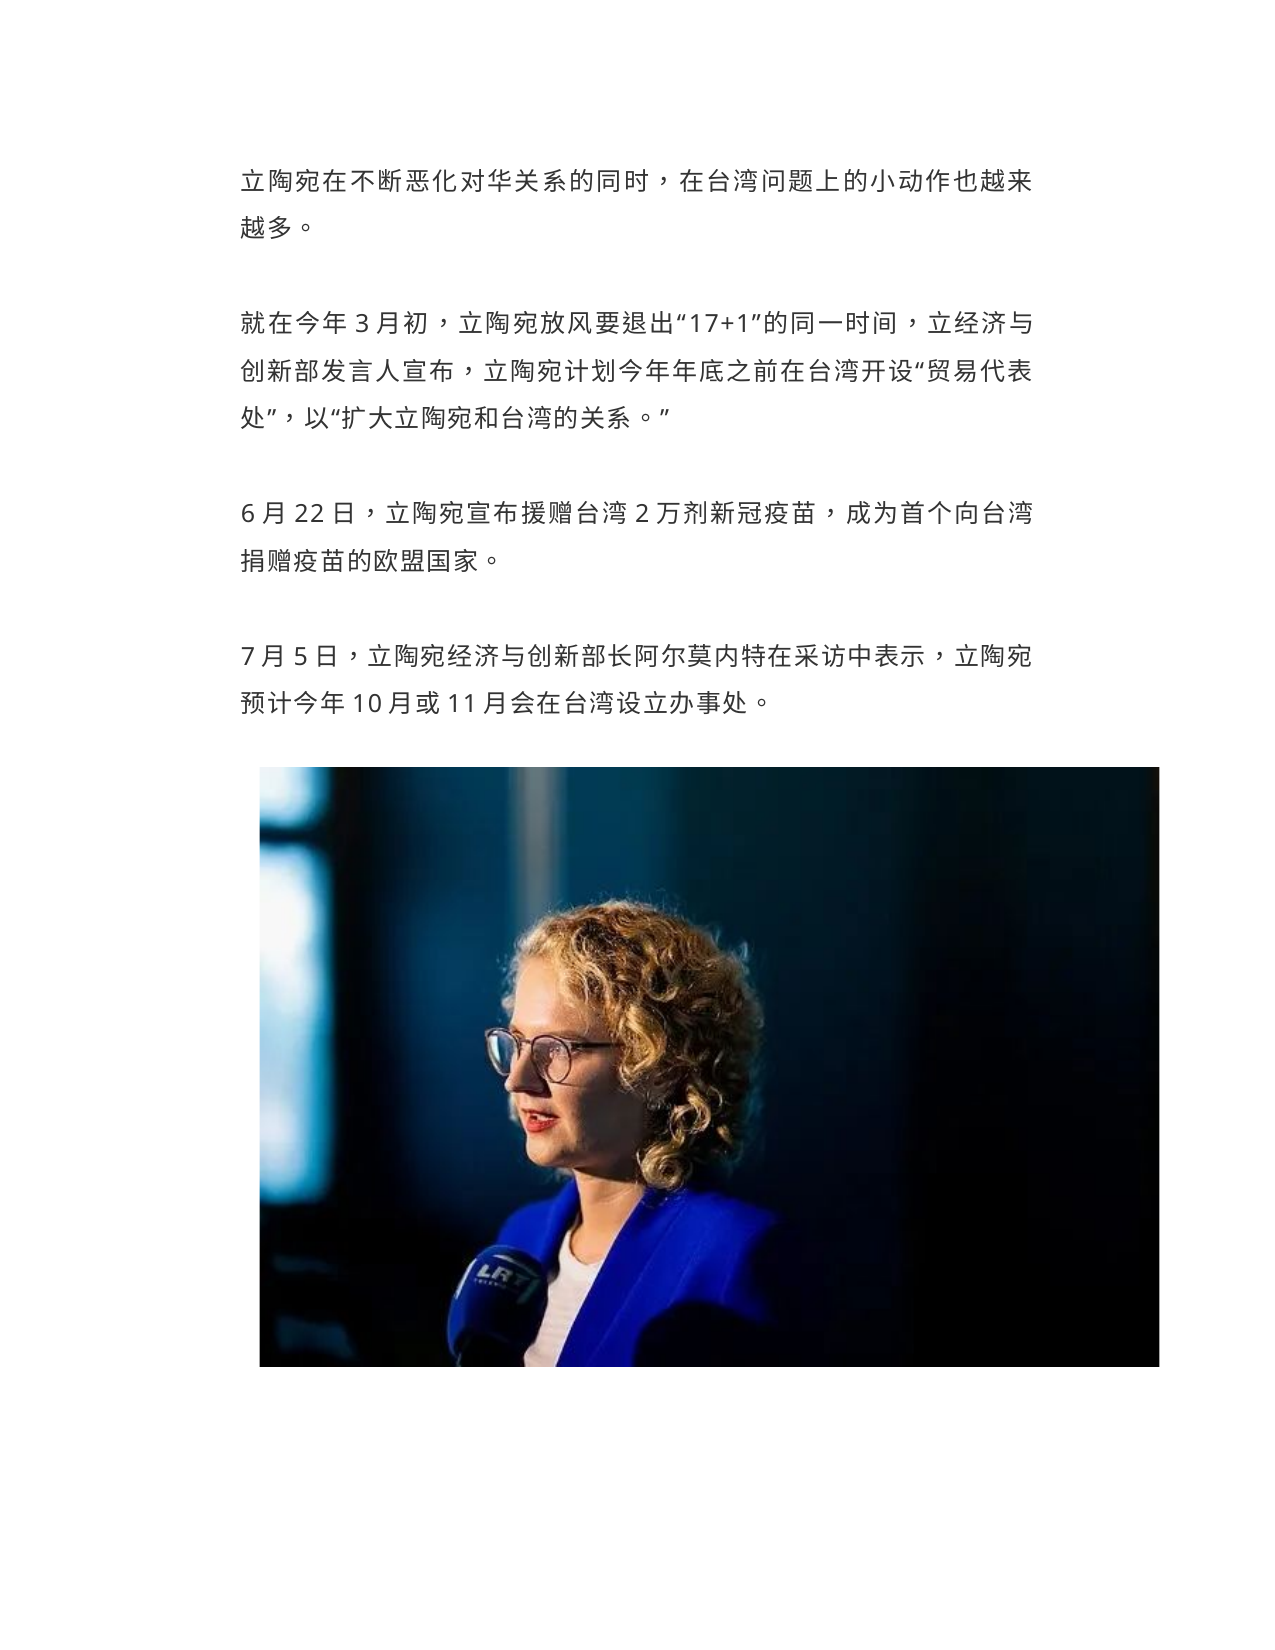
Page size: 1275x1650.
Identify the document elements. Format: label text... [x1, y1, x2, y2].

picture [259, 767, 1160, 1367]
text 7月5日，立陶宛经济与创新部长阿尔莫内特在采访中表示，立陶宛预计今年10月或11月会在台湾设立办事处。 [241, 625, 1034, 720]
picture [652, 836, 657, 855]
text 就在今年3月初，立陶宛放风要退出“17+1”的同一时间，立经济与创新部发言人宣布，立陶宛计划今年年底之前在台湾开设“贸易代表处”，以“扩大立陶宛和台湾的关系。” [241, 292, 1034, 435]
picture [259, 767, 327, 828]
text 6月22日，立陶宛宣布援赠台湾2万剂新冠疫苗，成为首个向台湾捐赠疫苗的欧盟国家。 [241, 482, 1034, 577]
text 立陶宛在不断恶化对华关系的同时，在台湾问题上的小动作也越来越多。 [241, 150, 1034, 245]
